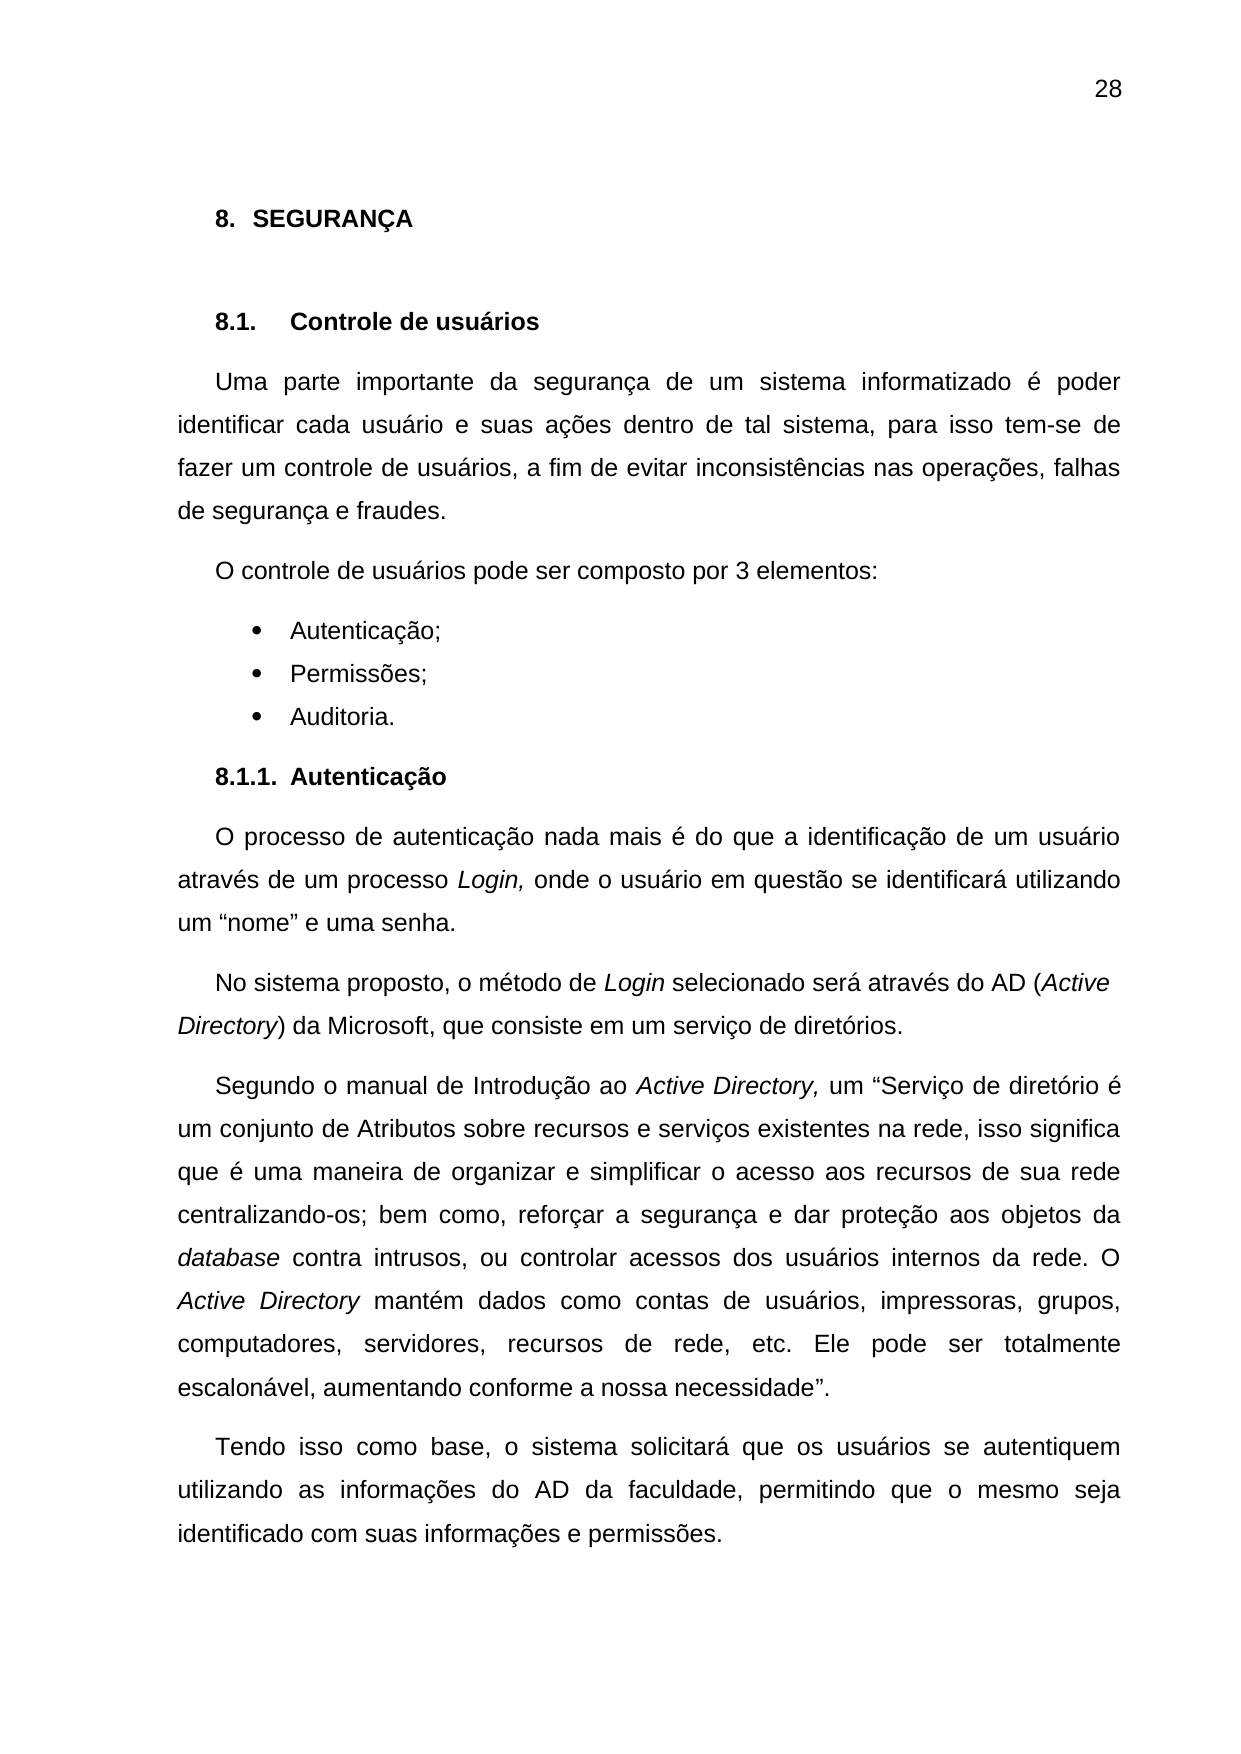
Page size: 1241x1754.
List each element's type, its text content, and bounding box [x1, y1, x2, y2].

list Permissões; [252, 659, 1122, 688]
text O processo de autenticação nada mais é do que a identificação de um usuário através de um processo Login, onde o usuário em questão se identificará utilizando um “nome” e uma senha. [177, 822, 1122, 937]
text Segundo o manual de Introdução ao Active Directory, um “Serviço de diretório é um conjunto de Atributos sobre recursos e serviços existentes na rede, isso significa que é uma maneira de organizar e simplificar o acesso aos recursos de sua rede centralizando-os; bem como, reforçar a segurança e dar proteção aos objetos da database contra intrusos, ou controlar acessos dos usuários internos da rede. O Active Directory mantém dados como contas de usuários, impressoras, grupos, computadores, servidores, recursos de rede, etc. Ele pode ser totalmente escalonável, aumentando conforme a nossa necessidade”. [177, 1071, 1122, 1401]
subtitle Autenticação [215, 762, 1122, 791]
text No sistema proposto, o método de Login selecionado será através do AD (Active Directory) da Microsoft, que consiste em um serviço de diretórios. [177, 968, 1122, 1040]
list Auditoria. [252, 702, 1122, 731]
text Uma parte importante da segurança de um sistema informatizado é poder identificar cada usuário e suas ações dentro de tal sistema, para isso tem-se de fazer um controle de usuários, a fim de evitar inconsistências nas operações, falhas de segurança e fraudes. [177, 367, 1122, 525]
text O controle de usuários pode ser composto por 3 elementos: [177, 556, 1122, 584]
list Autenticação; [252, 616, 1122, 644]
subtitle SEGURANÇA [215, 204, 1122, 233]
subtitle Controle de usuários [215, 307, 1122, 336]
text Tendo isso como base, o sistema solicitará que os usuários se autentiquem utilizando as informações do AD da faculdade, permitindo que o mesmo seja identificado com suas informações e permissões. [177, 1432, 1122, 1547]
